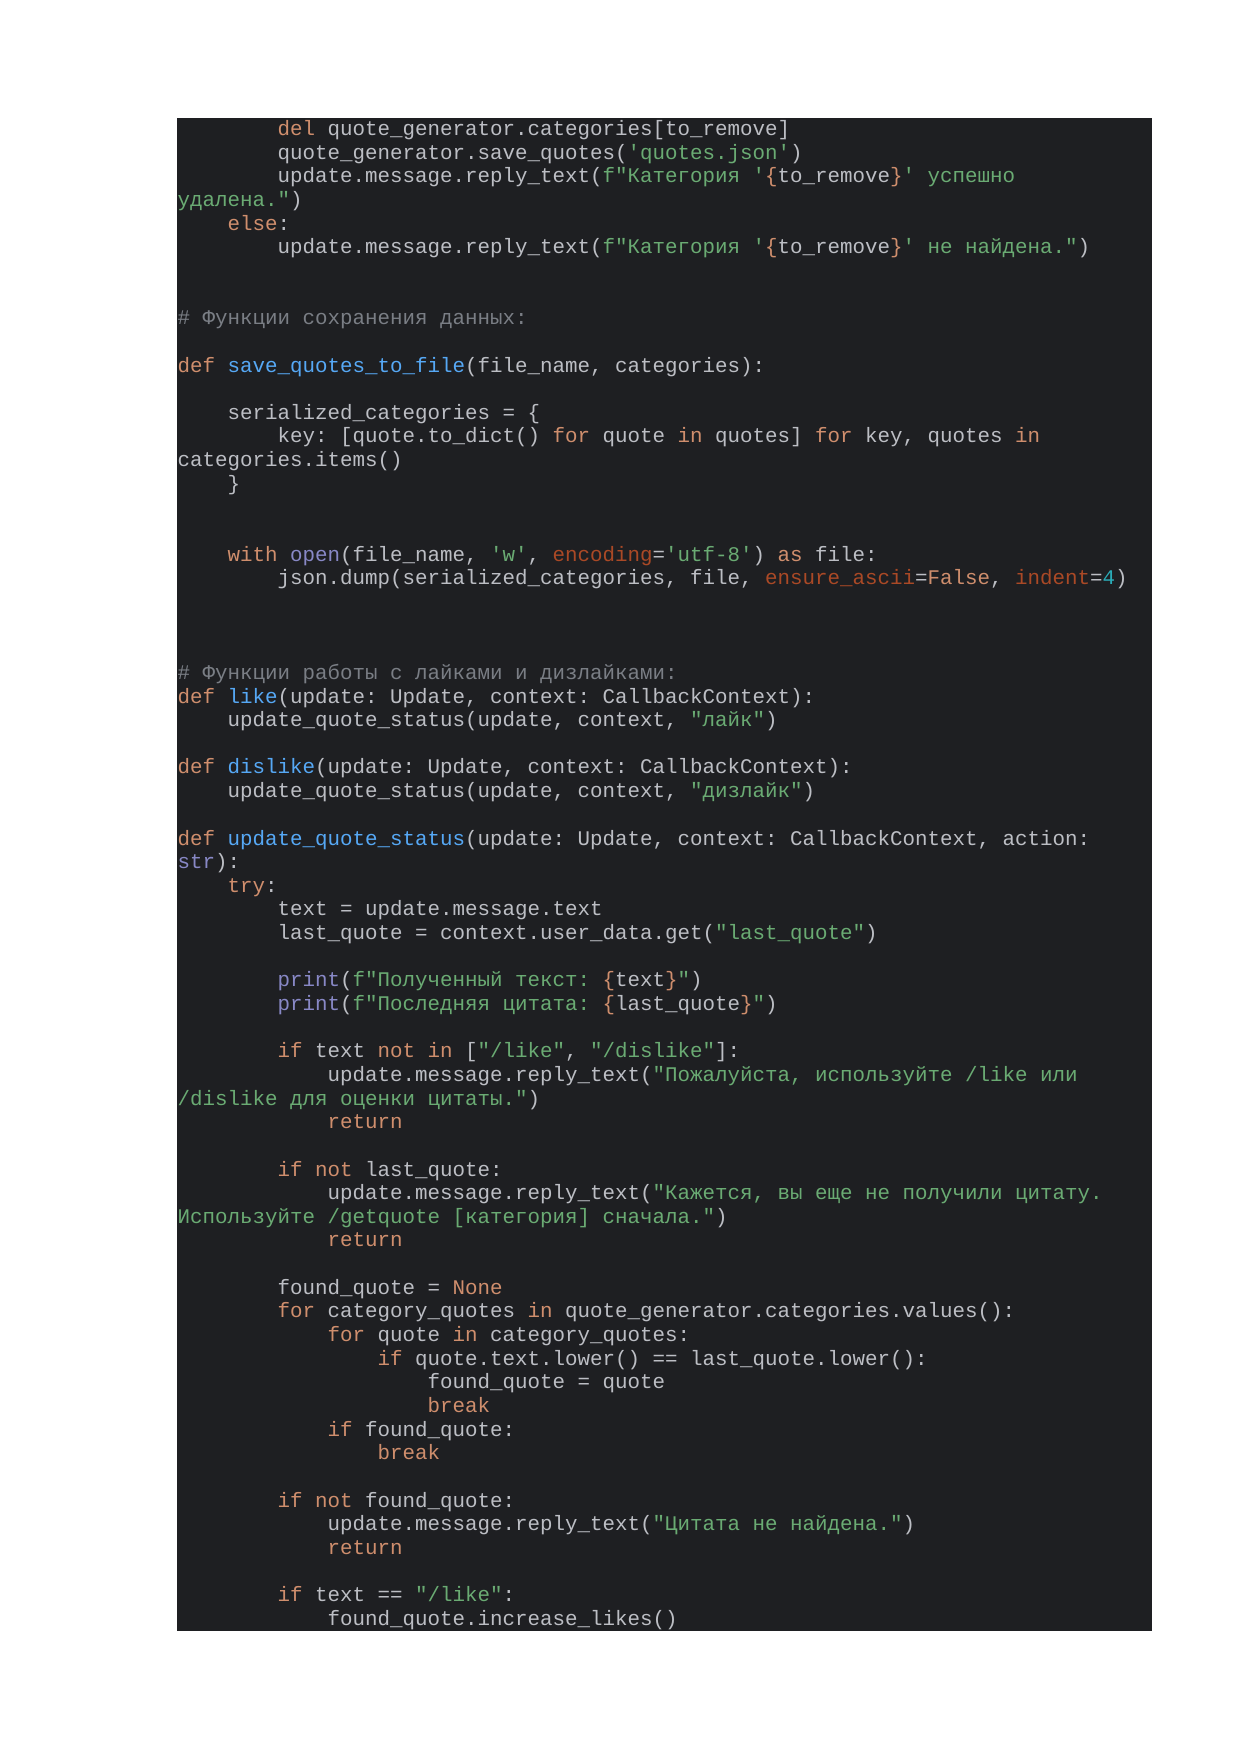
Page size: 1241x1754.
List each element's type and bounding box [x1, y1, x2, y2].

text [177, 118, 1152, 1631]
